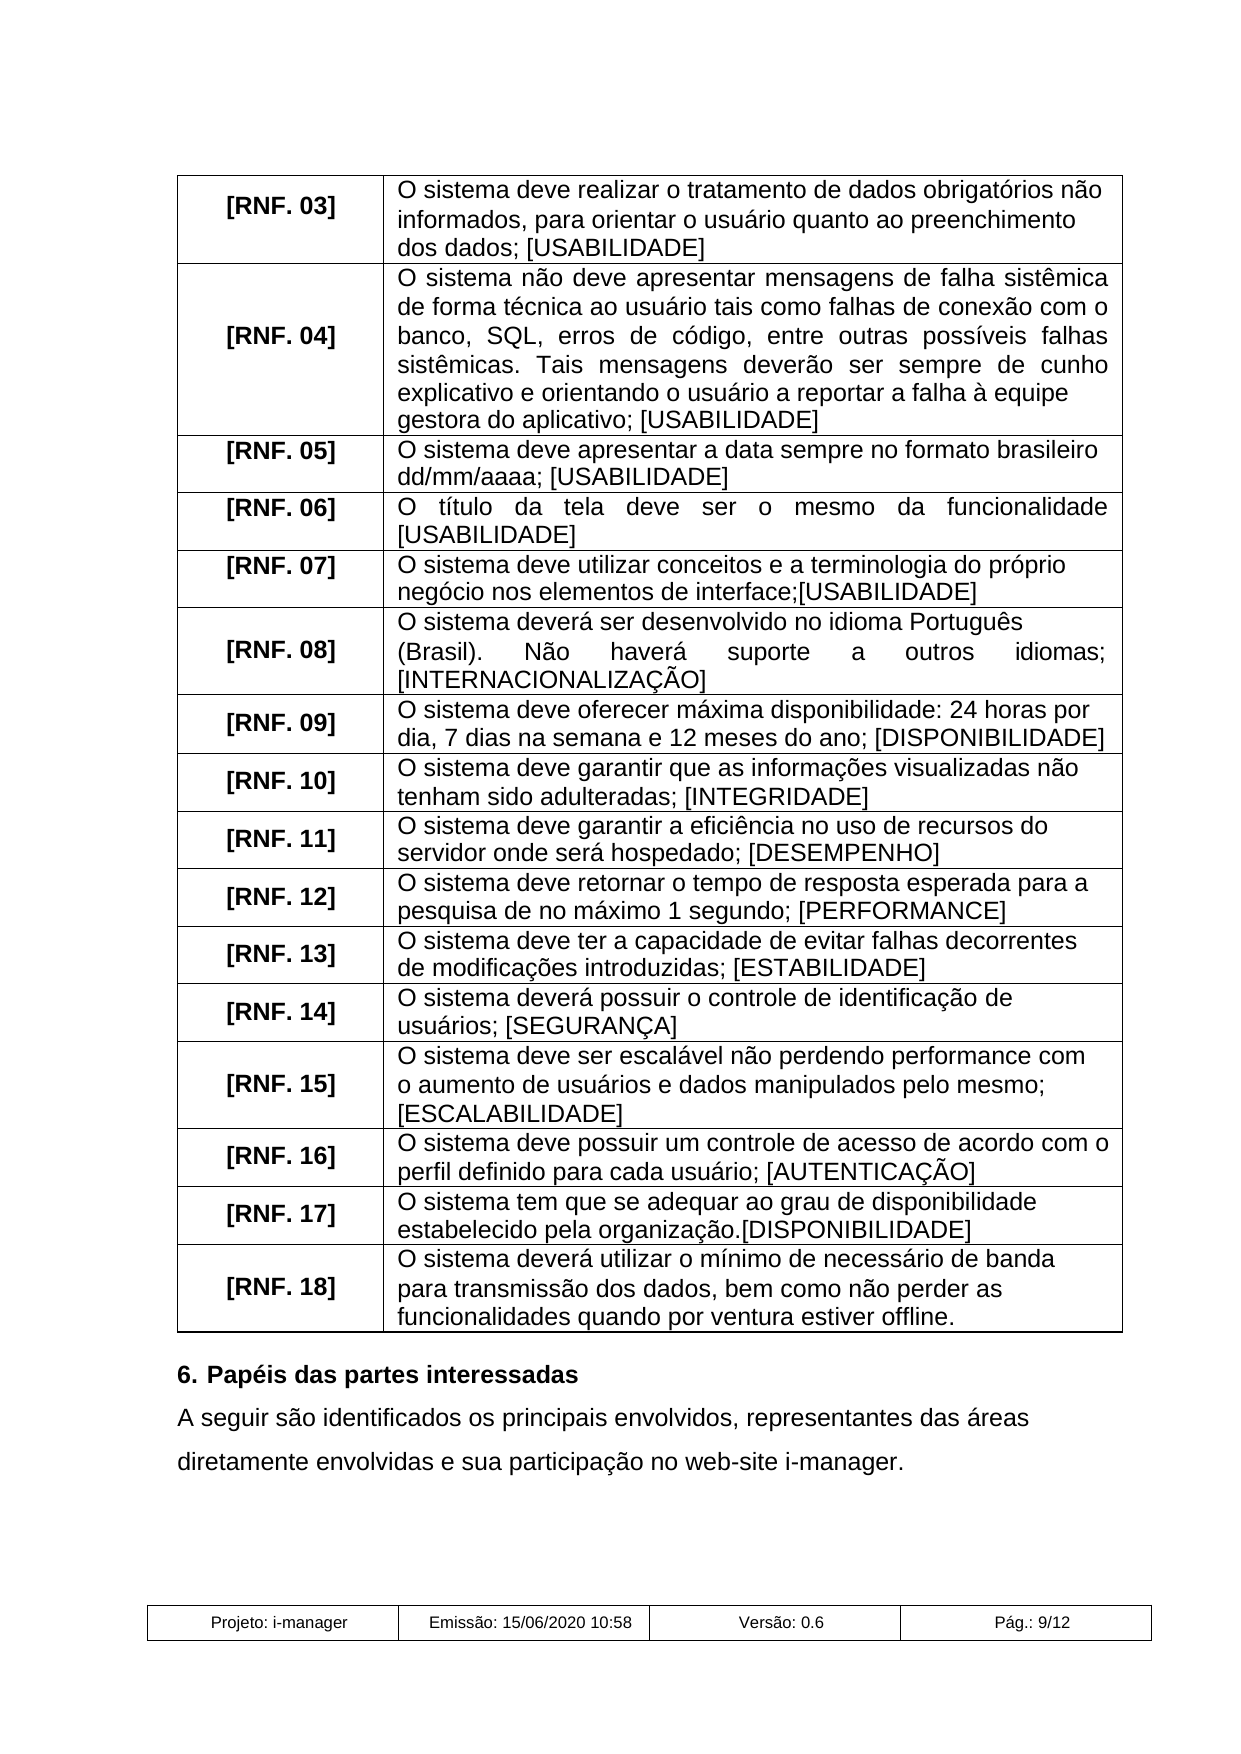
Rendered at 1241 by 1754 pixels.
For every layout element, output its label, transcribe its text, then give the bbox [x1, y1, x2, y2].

table_cell O sistema deve retornar o tempo de resposta esperada para a pesquisa de no máximo 1 segundo; [PERFORMANCE] [384, 869, 1122, 926]
table_cell [RNF. 08] [178, 608, 383, 694]
table_cell [RNF. 06] [178, 493, 383, 549]
table_cell O sistema deverá possuir o controle de identificação de usuários; [SEGURANÇA] [384, 984, 1122, 1041]
table_cell [RNF. 10] [178, 754, 383, 811]
list Papéis das partes interessadas [177, 1360, 1163, 1389]
table_cell O sistema deve possuir um controle de acesso de acordo com o perfil definido para cada usuário; [AUTENTICAÇÃO] [384, 1129, 1122, 1186]
table_header [RNF. 03] [178, 176, 383, 262]
table_cell [RNF. 09] [178, 695, 383, 752]
table_cell O sistema deve ser escalável não perdendo performance com o aumento de usuários e dados manipulados pelo mesmo; [ESCALABILIDADE] [384, 1042, 1122, 1128]
table_cell O sistema deve apresentar a data sempre no formato brasileiro dd/mm/aaaa; [USABILIDADE] [384, 436, 1122, 492]
table_cell O sistema deverá ser desenvolvido no idioma Português (Brasil). Não haverá suporte a outros idiomas; [INTERNACIONALIZAÇÃO] [384, 608, 1122, 694]
table_cell O sistema deve garantir que as informações visualizadas não tenham sido adulteradas; [INTEGRIDADE] [384, 754, 1122, 811]
table_cell [RNF. 14] [178, 984, 383, 1041]
table_header O sistema deve realizar o tratamento de dados obrigatórios não informados, para orientar o usuário quanto ao preenchimento dos dados; [USABILIDADE] [384, 176, 1122, 262]
table_cell [RNF. 16] [178, 1129, 383, 1186]
table_cell [RNF. 17] [178, 1187, 383, 1244]
table_cell O sistema deve utilizar conceitos e a terminologia do próprio negócio nos elementos de interface;[USABILIDADE] [384, 551, 1122, 607]
table_cell O sistema deve garantir a eficiência no uso de recursos do servidor onde será hospedado; [DESEMPENHO] [384, 812, 1122, 868]
table_cell [RNF. 04] [178, 264, 383, 435]
table_cell [RNF. 12] [178, 869, 383, 926]
table_cell O sistema tem que se adequar ao grau de disponibilidade estabelecido pela organização.[DISPONIBILIDADE] [384, 1187, 1122, 1244]
table_cell [RNF. 13] [178, 927, 383, 983]
table_cell O sistema deverá utilizar o mínimo de necessário de banda para transmissão dos dados, bem como não perder as funcionalidades quando por ventura estiver offline. [384, 1245, 1122, 1331]
table_cell [RNF. 18] [178, 1245, 383, 1331]
table_cell [RNF. 07] [178, 551, 383, 607]
table_cell [RNF. 11] [178, 812, 383, 868]
table_cell O título da tela deve ser o mesmo da funcionalidade [USABILIDADE] [384, 493, 1122, 549]
table_cell [RNF. 15] [178, 1042, 383, 1128]
table_cell O sistema deve ter a capacidade de evitar falhas decorrentes de modificações introduzidas; [ESTABILIDADE] [384, 927, 1122, 983]
table_cell O sistema não deve apresentar mensagens de falha sistêmica de forma técnica ao usuário tais como falhas de conexão com o banco, SQL, erros de código, entre outras possíveis falhas sistêmicas. Tais mensagens deverão ser sempre de cunho explicativo e orientando o usuário a reportar a falha à equipe gestora do aplicativo; [USABILIDADE] [384, 264, 1122, 435]
text A seguir são identificados os principais envolvidos, representantes das áreas diretamente envolvidas e sua participação no web-site i-manager. [177, 1403, 1086, 1476]
table_cell O sistema deve oferecer máxima disponibilidade: 24 horas por dia, 7 dias na semana e 12 meses do ano; [DISPONIBILIDADE] [384, 695, 1122, 752]
table_cell [RNF. 05] [178, 436, 383, 492]
